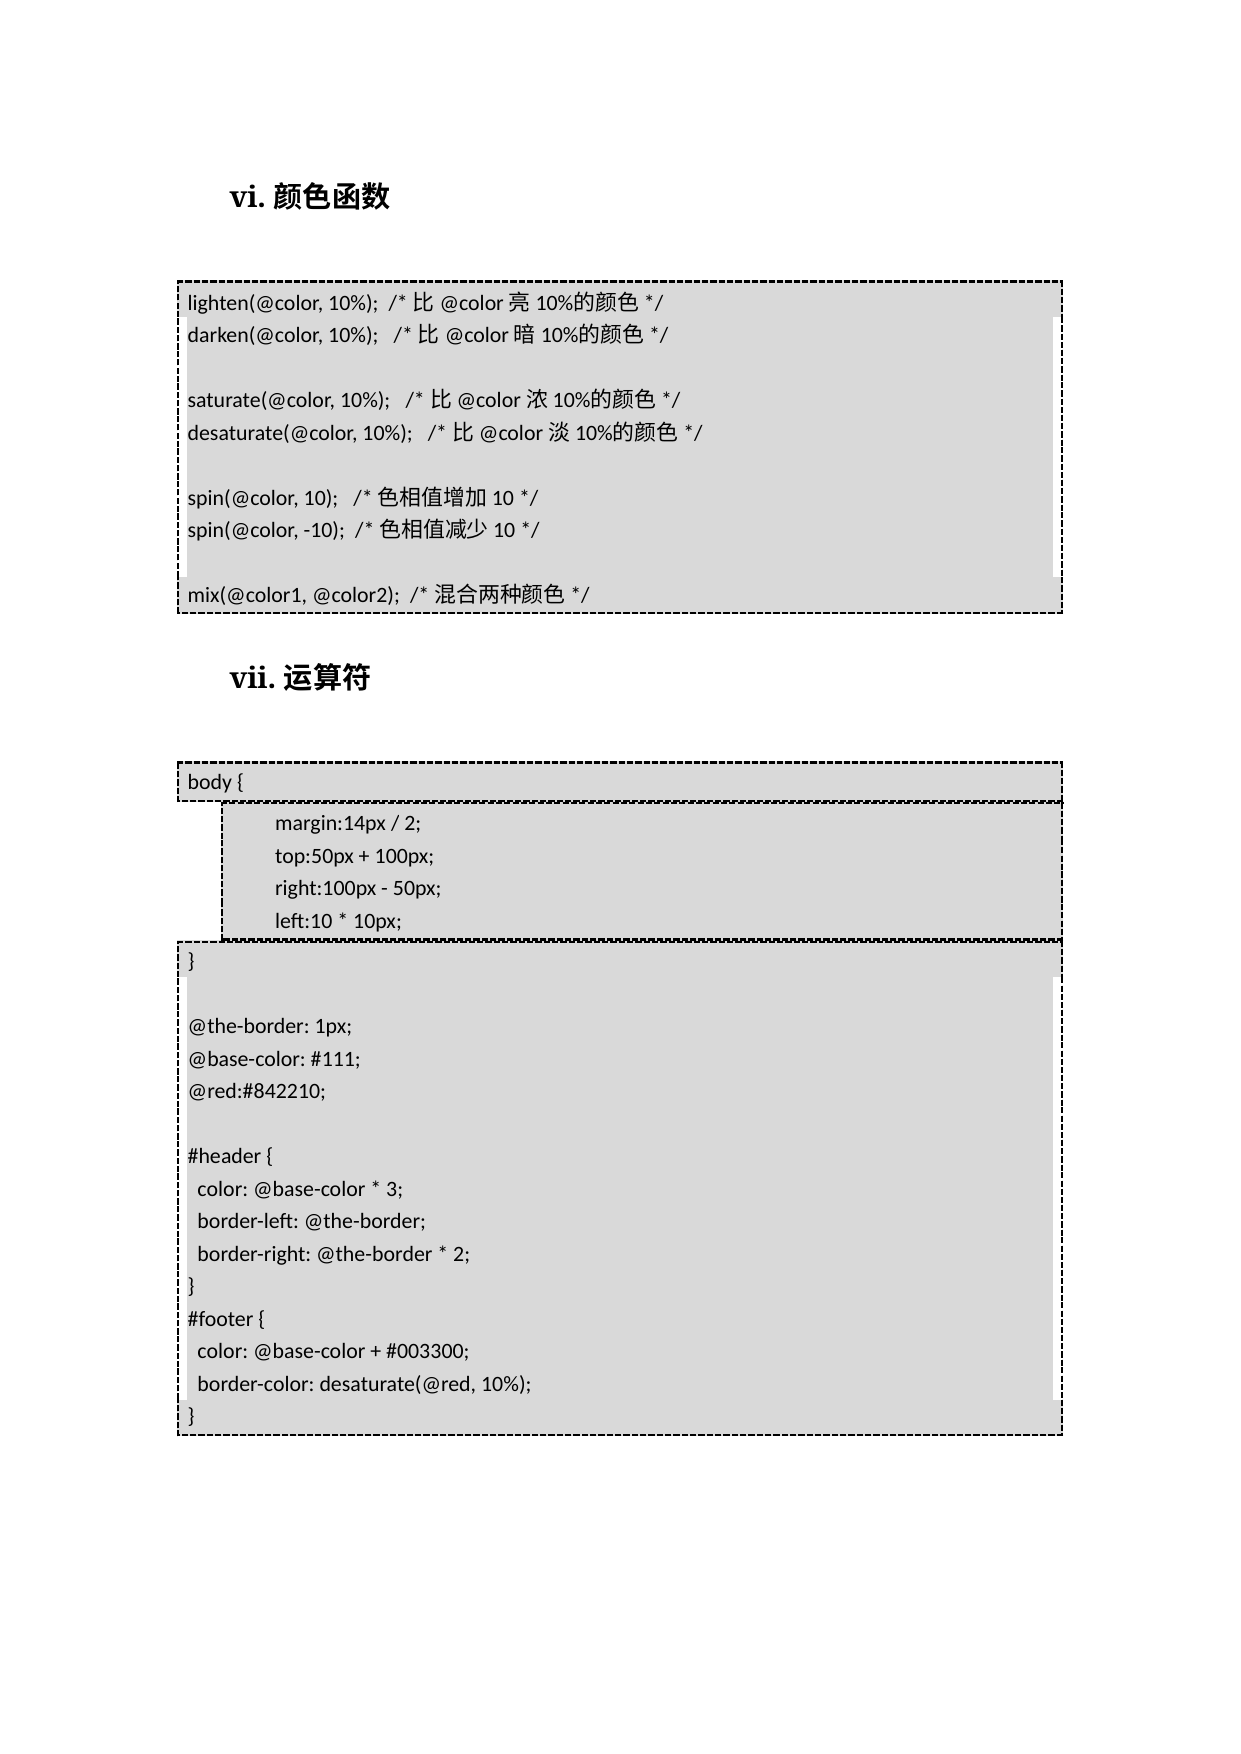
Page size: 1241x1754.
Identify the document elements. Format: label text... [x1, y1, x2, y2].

text border-right: @the-border * 2; [187, 1237, 1053, 1270]
text top:50px + 100px; [221, 835, 1063, 867]
text #header { [187, 1140, 1053, 1172]
subtitle 颜色函数 [187, 162, 1053, 227]
text body { [177, 761, 1063, 802]
text } [187, 1270, 1053, 1302]
text saturate(@color, 10%); /* 比 @color 浓 10%的颜色 */ [187, 382, 1053, 414]
text } [177, 1396, 1063, 1436]
text right:100px - 50px; [221, 867, 1063, 900]
text lighten(@color, 10%); /* 比 @color 亮 10%的颜色 */ [177, 280, 1063, 317]
text mix(@color1, @color2); /* 混合两种颜色 */ [177, 573, 1063, 614]
text border-color: desaturate(@red, 10%); [187, 1367, 1053, 1396]
subtitle 运算符 [187, 643, 1053, 708]
text @red:#842210; [187, 1075, 1053, 1107]
text @base-color: #111; [187, 1042, 1053, 1075]
text darken(@color, 10%); /* 比 @color 暗 10%的颜色 */ [187, 317, 1053, 349]
text @the-border: 1px; [187, 1010, 1053, 1042]
text spin(@color, 10); /* 色相值增加 10 */ [187, 479, 1053, 512]
text } [177, 941, 1063, 977]
text color: @base-color + #003300; [187, 1335, 1053, 1367]
text spin(@color, -10); /* 色相值减少10 */ [187, 512, 1053, 544]
text #footer { [187, 1302, 1053, 1335]
text margin:14px / 2; [221, 802, 1063, 835]
text desaturate(@color, 10%); /* 比 @color 淡 10%的颜色 */ [187, 414, 1053, 447]
text border-left: @the-border; [187, 1205, 1053, 1237]
text left:10 * 10px; [221, 900, 1063, 941]
text color: @base-color * 3; [187, 1172, 1053, 1205]
